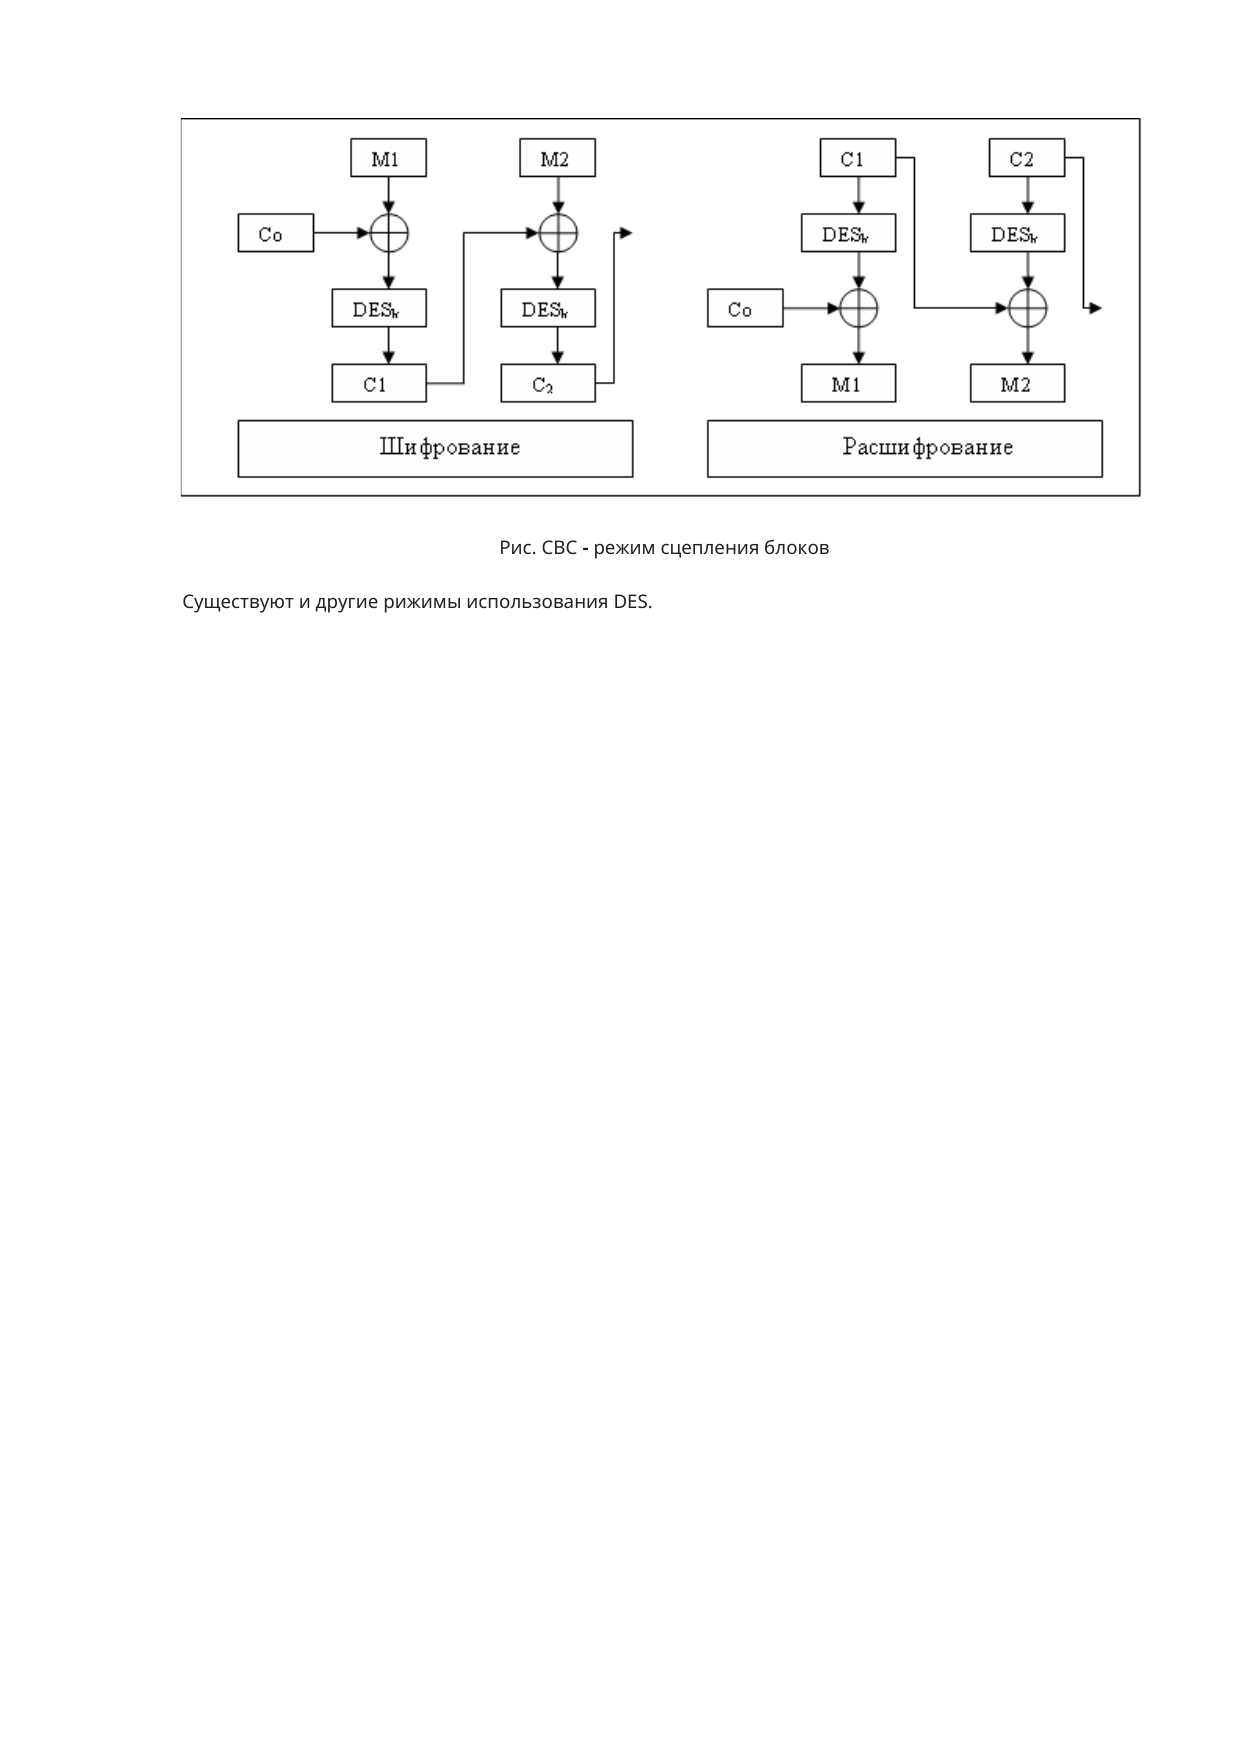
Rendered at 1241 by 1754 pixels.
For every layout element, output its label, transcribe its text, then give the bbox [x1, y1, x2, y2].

text Рис. СВС - режим сцепления блоков [177, 534, 1152, 559]
picture [180, 118, 1144, 500]
text Существуют и другие рижимы использования DES. [177, 589, 1152, 614]
